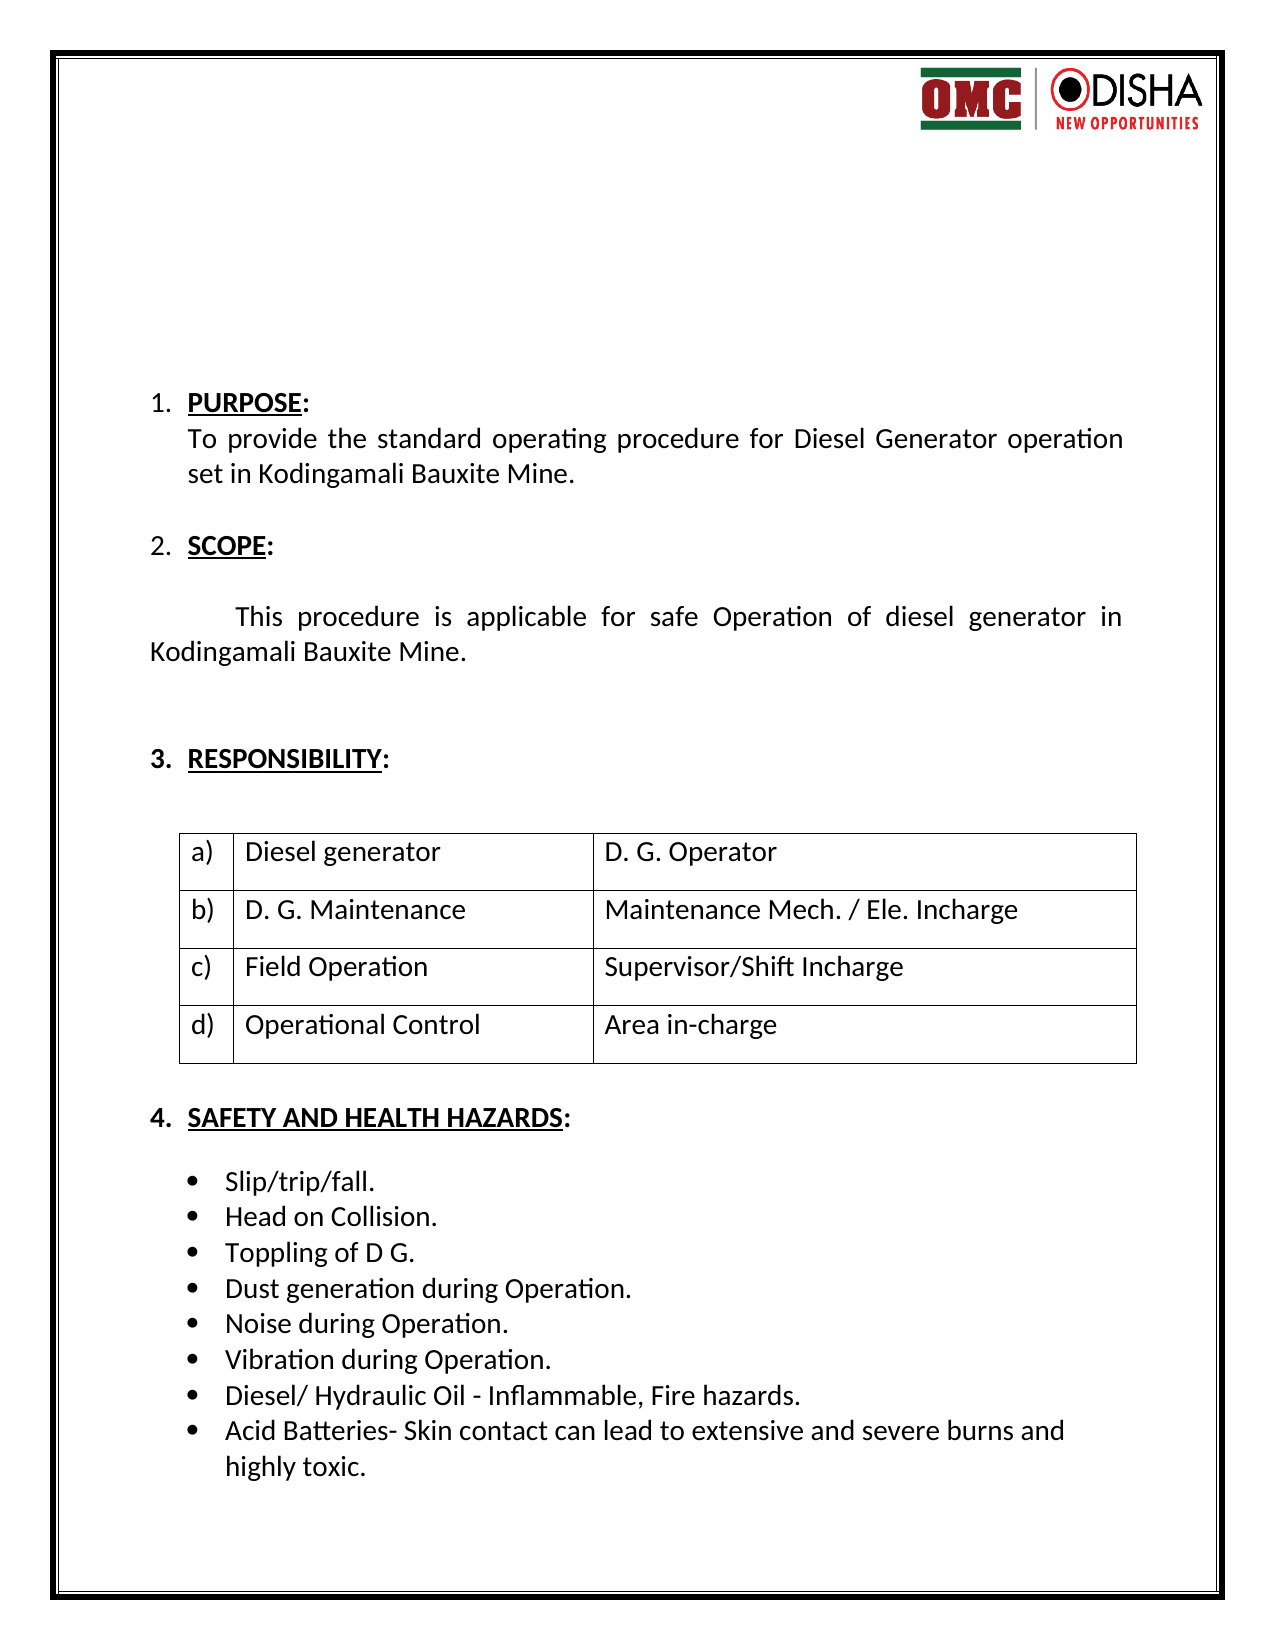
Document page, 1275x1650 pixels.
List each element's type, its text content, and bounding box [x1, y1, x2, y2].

list RESPONSIBILITY: [150, 740, 1125, 776]
list Dust generation during Operation. [187, 1270, 1125, 1305]
table_cell Field Operation [234, 949, 593, 1005]
table_cell Supervisor/Shift Incharge [594, 949, 1136, 1005]
list Slip/trip/fall. [187, 1163, 1125, 1198]
list Vibration during Operation. [187, 1341, 1125, 1377]
table_cell Maintenance Mech. / Ele. Incharge [594, 891, 1136, 947]
table_cell D. G. Maintenance [234, 891, 593, 947]
list Noise during Operation. [187, 1305, 1125, 1341]
list Toppling of D G. [187, 1234, 1125, 1270]
list SAFETY AND HEALTH HAZARDS: [150, 1099, 1125, 1135]
list This procedure is applicable for safe Operation of diesel generator in Kodingamali Bauxite Mine. [150, 598, 1125, 669]
table_cell Operational Control [234, 1006, 593, 1062]
table_cell Area in-charge [594, 1006, 1136, 1062]
table_cell [180, 891, 233, 947]
table_header Diesel generator [234, 834, 593, 890]
list Diesel/ Hydraulic Oil - Inflammable, Fire hazards. [187, 1377, 1125, 1412]
list SCOPE: [150, 527, 1125, 562]
list Acid Batteries- Skin contact can lead to extensive and severe burns and highly toxic. [187, 1412, 1125, 1483]
list Head on Collision. [187, 1198, 1125, 1234]
table_cell [180, 949, 233, 1005]
table_header [180, 834, 233, 890]
table_header D. G. Operator [594, 834, 1136, 890]
picture [920, 67, 1203, 130]
list To provide the standard operating procedure for Diesel Generator operation set in Kodingamali Bauxite Mine. [187, 420, 1125, 491]
list PURPOSE: [150, 384, 1125, 420]
table_cell [180, 1006, 233, 1062]
